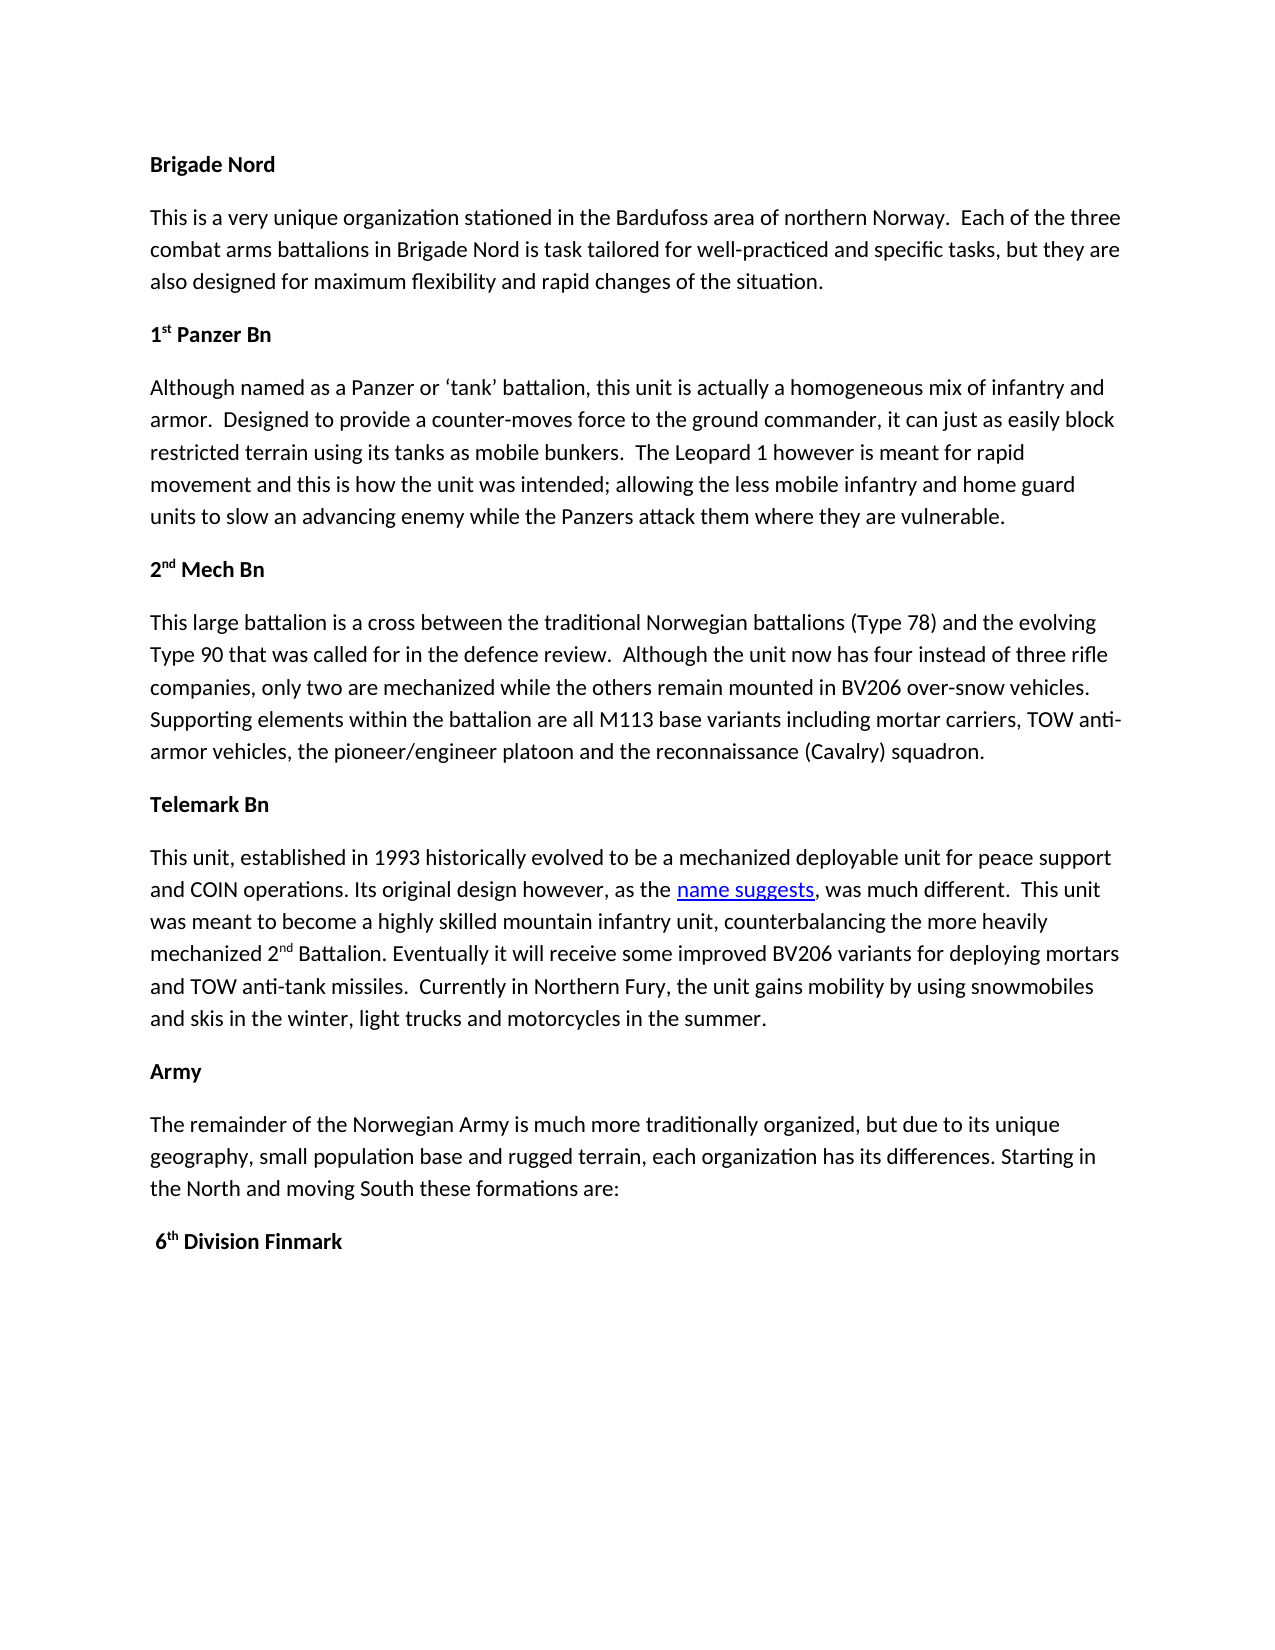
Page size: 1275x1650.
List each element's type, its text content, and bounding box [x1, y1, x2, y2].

text The remainder of the Norwegian Army is much more traditionally organized, but due to its unique geography, small population base and rugged terrain, each organization has its differences. Starting in the North and moving South these formations are: [150, 1110, 1125, 1202]
text Brigade Nord [150, 150, 1125, 178]
text This is a very unique organization stationed in the Bardufoss area of northern Norway. Each of the three combat arms battalions in Brigade Nord is task tailored for well-practiced and specific tasks, but they are also designed for maximum flexibility and rapid changes of the situation. [150, 203, 1125, 295]
text 1st Panzer Bn [150, 320, 1125, 348]
text 6th Division Finmark [150, 1227, 1125, 1255]
text Telemark Bn [150, 790, 1125, 818]
text Although named as a Panzer or ‘tank’ battalion, this unit is actually a homogeneous mix of infantry and armor. Designed to provide a counter-moves force to the ground commander, it can just as easily block restricted terrain using its tanks as mobile bunkers. The Leopard 1 however is meant for rapid movement and this is how the unit was intended; allowing the less mobile infantry and home guard units to slow an advancing enemy while the Panzers attack them where they are vulnerable. [150, 373, 1125, 530]
text This large battalion is a cross between the traditional Norwegian battalions (Type 78) and the evolving Type 90 that was called for in the defence review. Although the unit now has four instead of three rifle companies, only two are mechanized while the others remain mounted in BV206 over-snow vehicles. Supporting elements within the battalion are all M113 base variants including mortar carriers, TOW anti-armor vehicles, the pioneer/engineer platoon and the reconnaissance (Cavalry) squadron. [150, 608, 1125, 765]
text Army [150, 1057, 1125, 1085]
text 2nd Mech Bn [150, 555, 1125, 583]
text This unit, established in 1993 historically evolved to be a mechanized deployable unit for peace support and COIN operations. Its original design however, as the name suggests, was much different. This unit was meant to become a highly skilled mountain infantry unit, counterbalancing the more heavily mechanized 2nd Battalion. Eventually it will receive some improved BV206 variants for deploying mortars and TOW anti-tank missiles. Currently in Northern Fury, the unit gains mobility by using snowmobiles and skis in the winter, light trucks and motorcycles in the summer. [150, 843, 1125, 1032]
